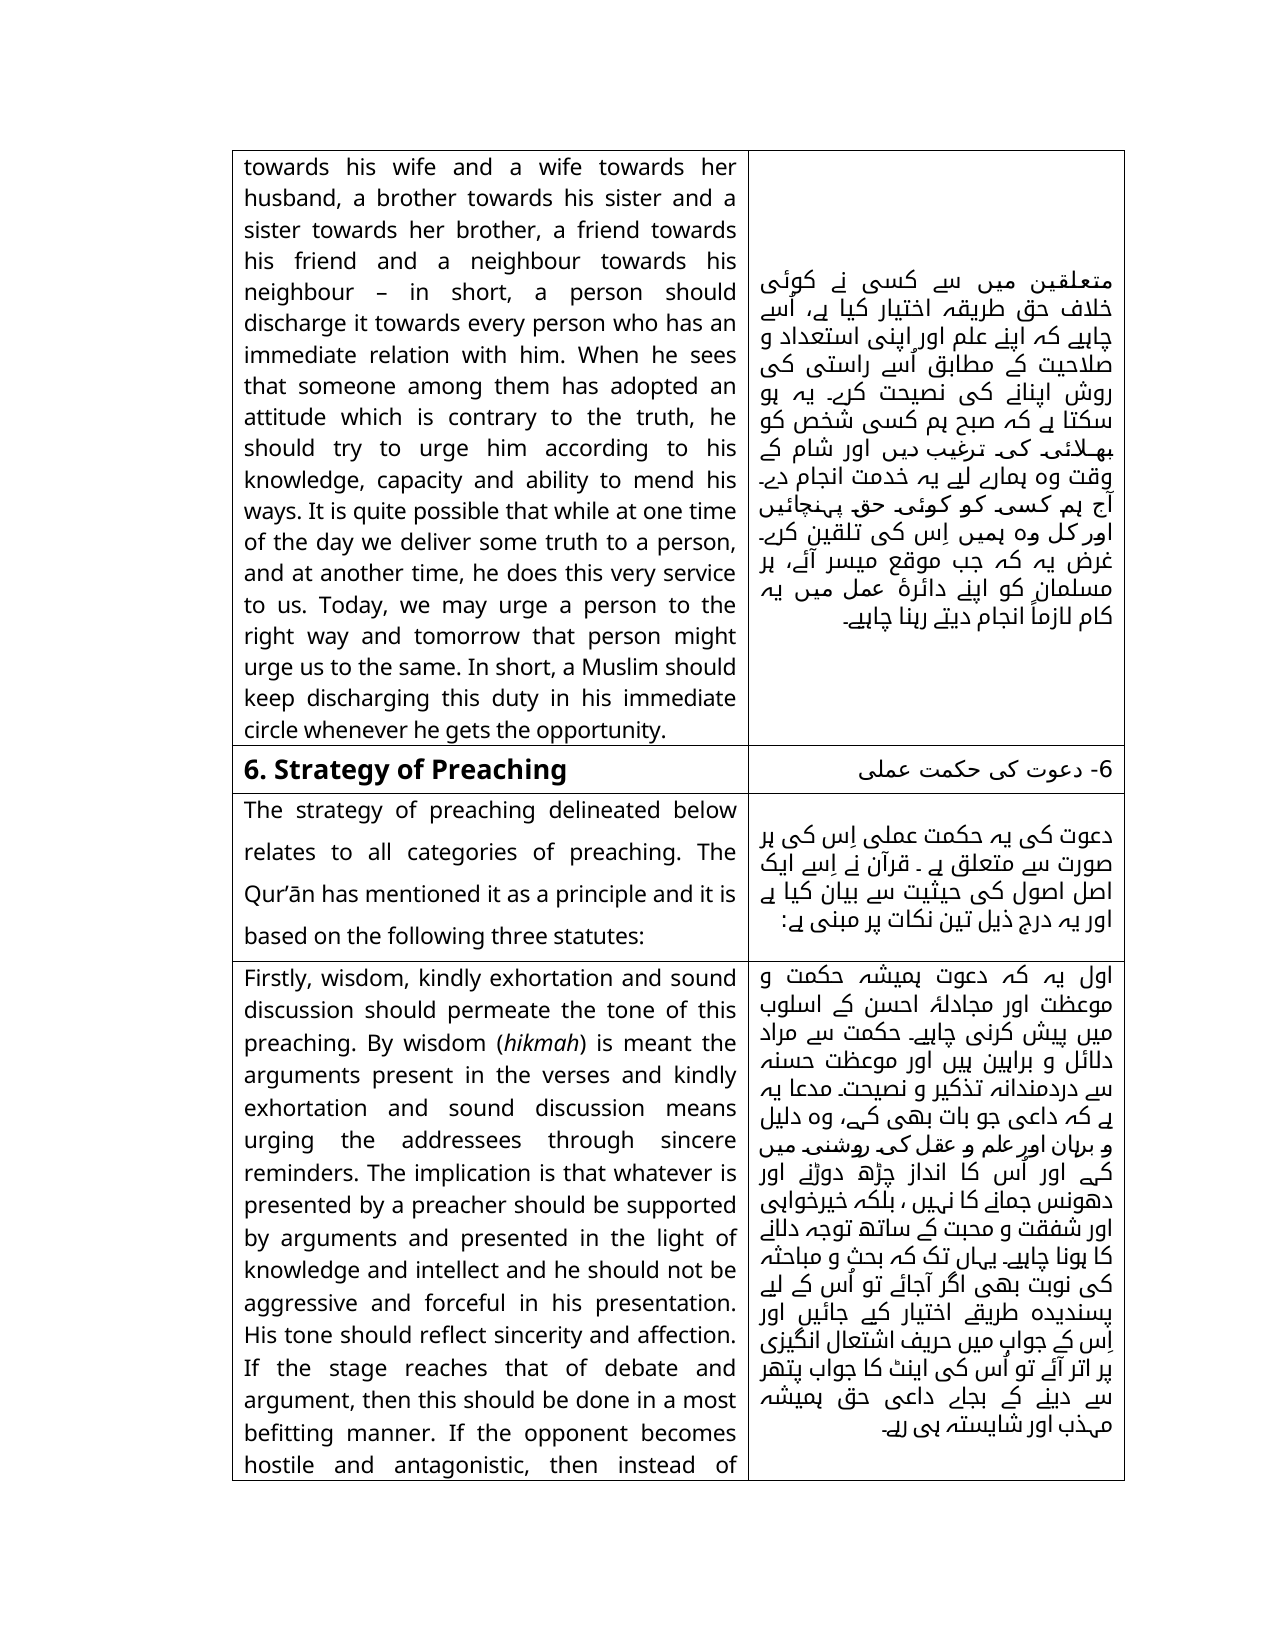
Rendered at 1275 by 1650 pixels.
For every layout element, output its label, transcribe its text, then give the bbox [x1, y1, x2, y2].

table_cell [749, 962, 1124, 1480]
table_cell The strategy of preaching delineated below relates to all categories of preaching. The Qur’ān has mentioned it as a principle and it is based on the following three statutes: [233, 794, 748, 961]
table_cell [233, 151, 748, 745]
table_cell 6- دعوت کی حکمت عملی [749, 746, 1124, 793]
table_cell دعوت کی یہ حکمت عملی اِس کی ہر صورت سے متعلق ہے ۔ قرآن نے اِسے ایک اصل اصول کی حیثیت سے بیان کیا ہے اور یہ درج ذیل تین نکات پر مبنی ہے: [749, 794, 1124, 961]
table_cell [233, 962, 748, 1480]
table_cell 6. Strategy of Preaching [233, 746, 748, 793]
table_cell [749, 151, 1124, 745]
